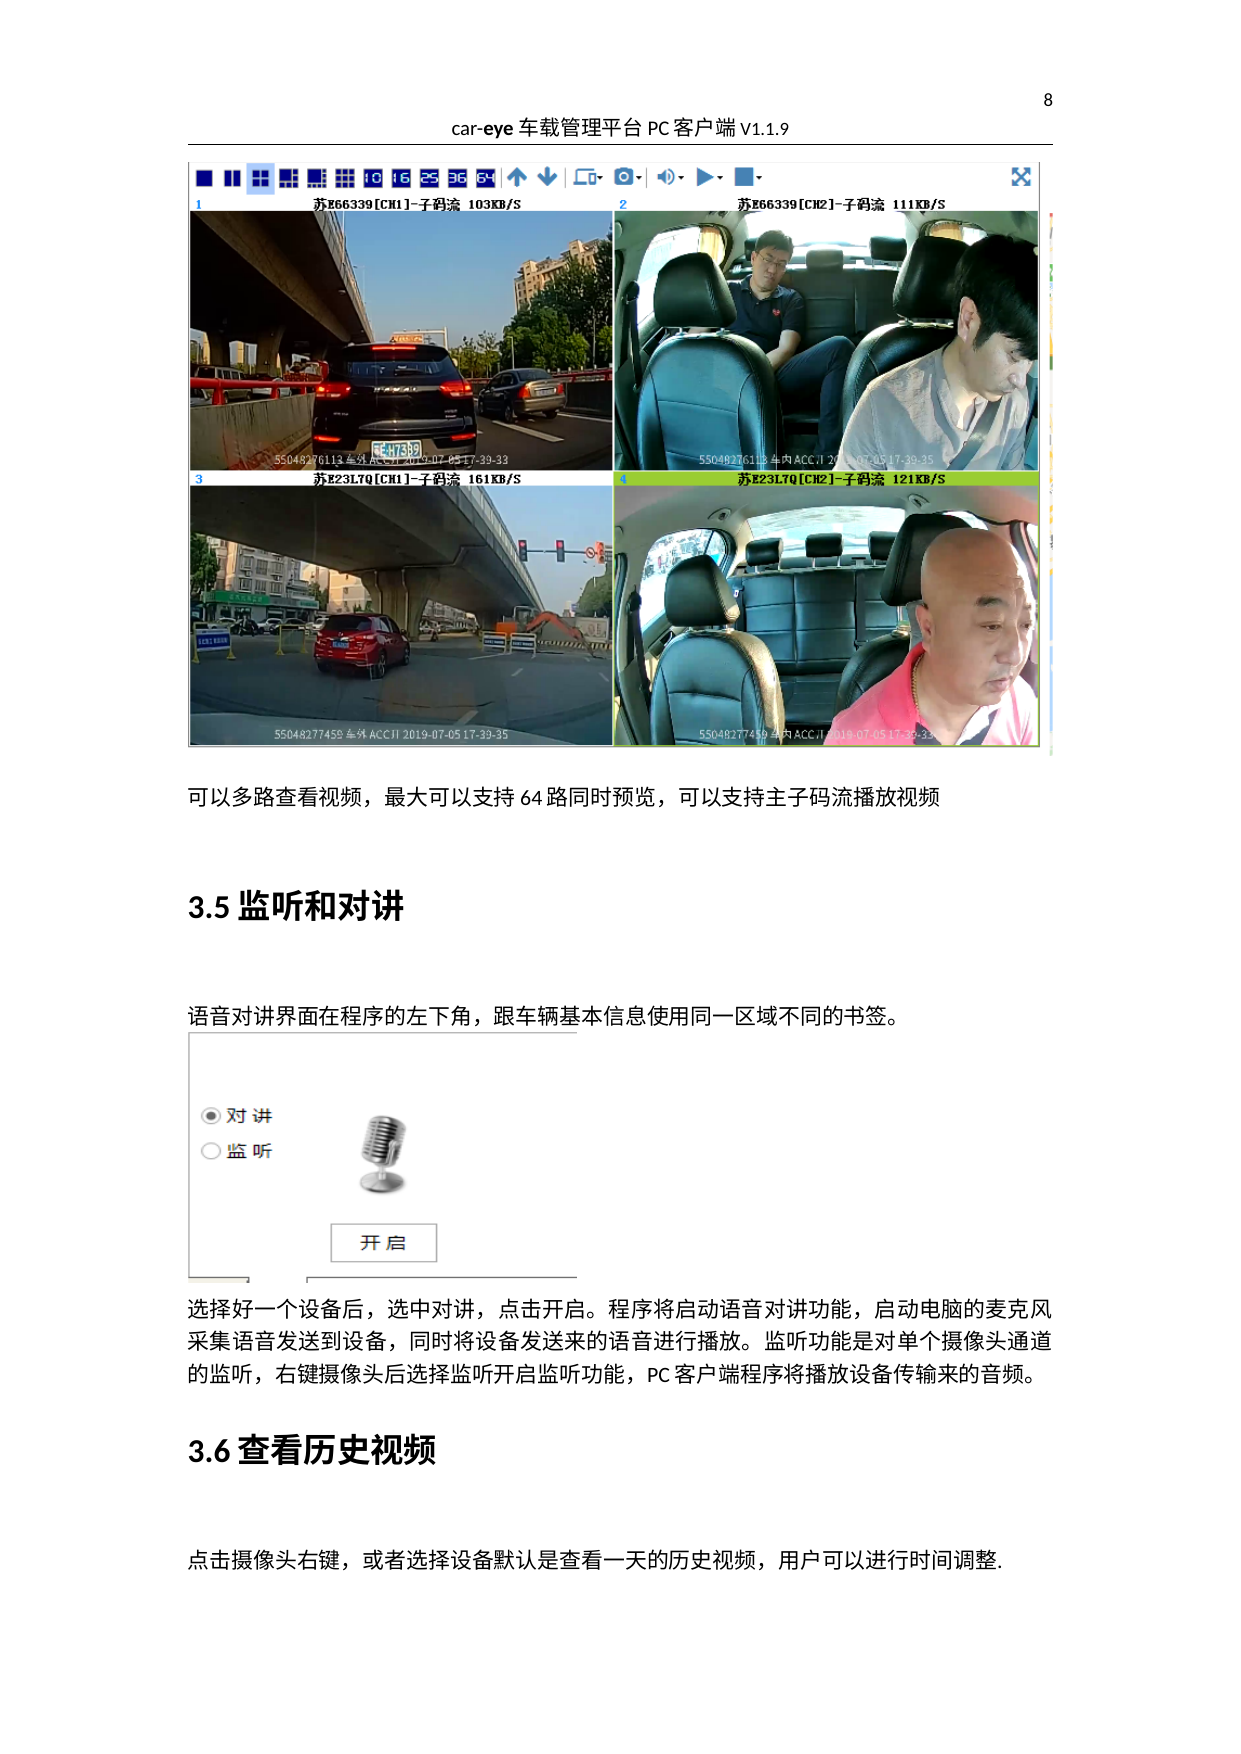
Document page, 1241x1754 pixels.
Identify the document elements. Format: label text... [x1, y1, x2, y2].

text 语音对讲界面在程序的左下角，跟车辆基本信息使用同一区域不同的书签。 [187, 999, 1053, 1031]
text 可以多路查看视频，最大可以支持64路同时预览，可以支持主子码流播放视频 [187, 779, 1053, 812]
picture [187, 162, 1053, 756]
text 点击摄像头右键，或者选择设备默认是查看一天的历史视频，用户可以进行时间调整. [187, 1543, 1053, 1576]
subtitle 3.5 监听和对讲 [187, 872, 1053, 937]
text 选择好一个设备后，选中对讲，点击开启。程序将启动语音对讲功能，启动电脑的麦克风采集语音发送到设备，同时将设备发送来的语音进行播放。监听功能是对单个摄像头通道的监听，右键摄像头后选择监听开启监听功能，PC客户端程序将播放设备传输来的音频。 [187, 1291, 1053, 1389]
subtitle 3.6查看历史视频 [187, 1416, 1053, 1481]
picture [187, 1031, 577, 1283]
